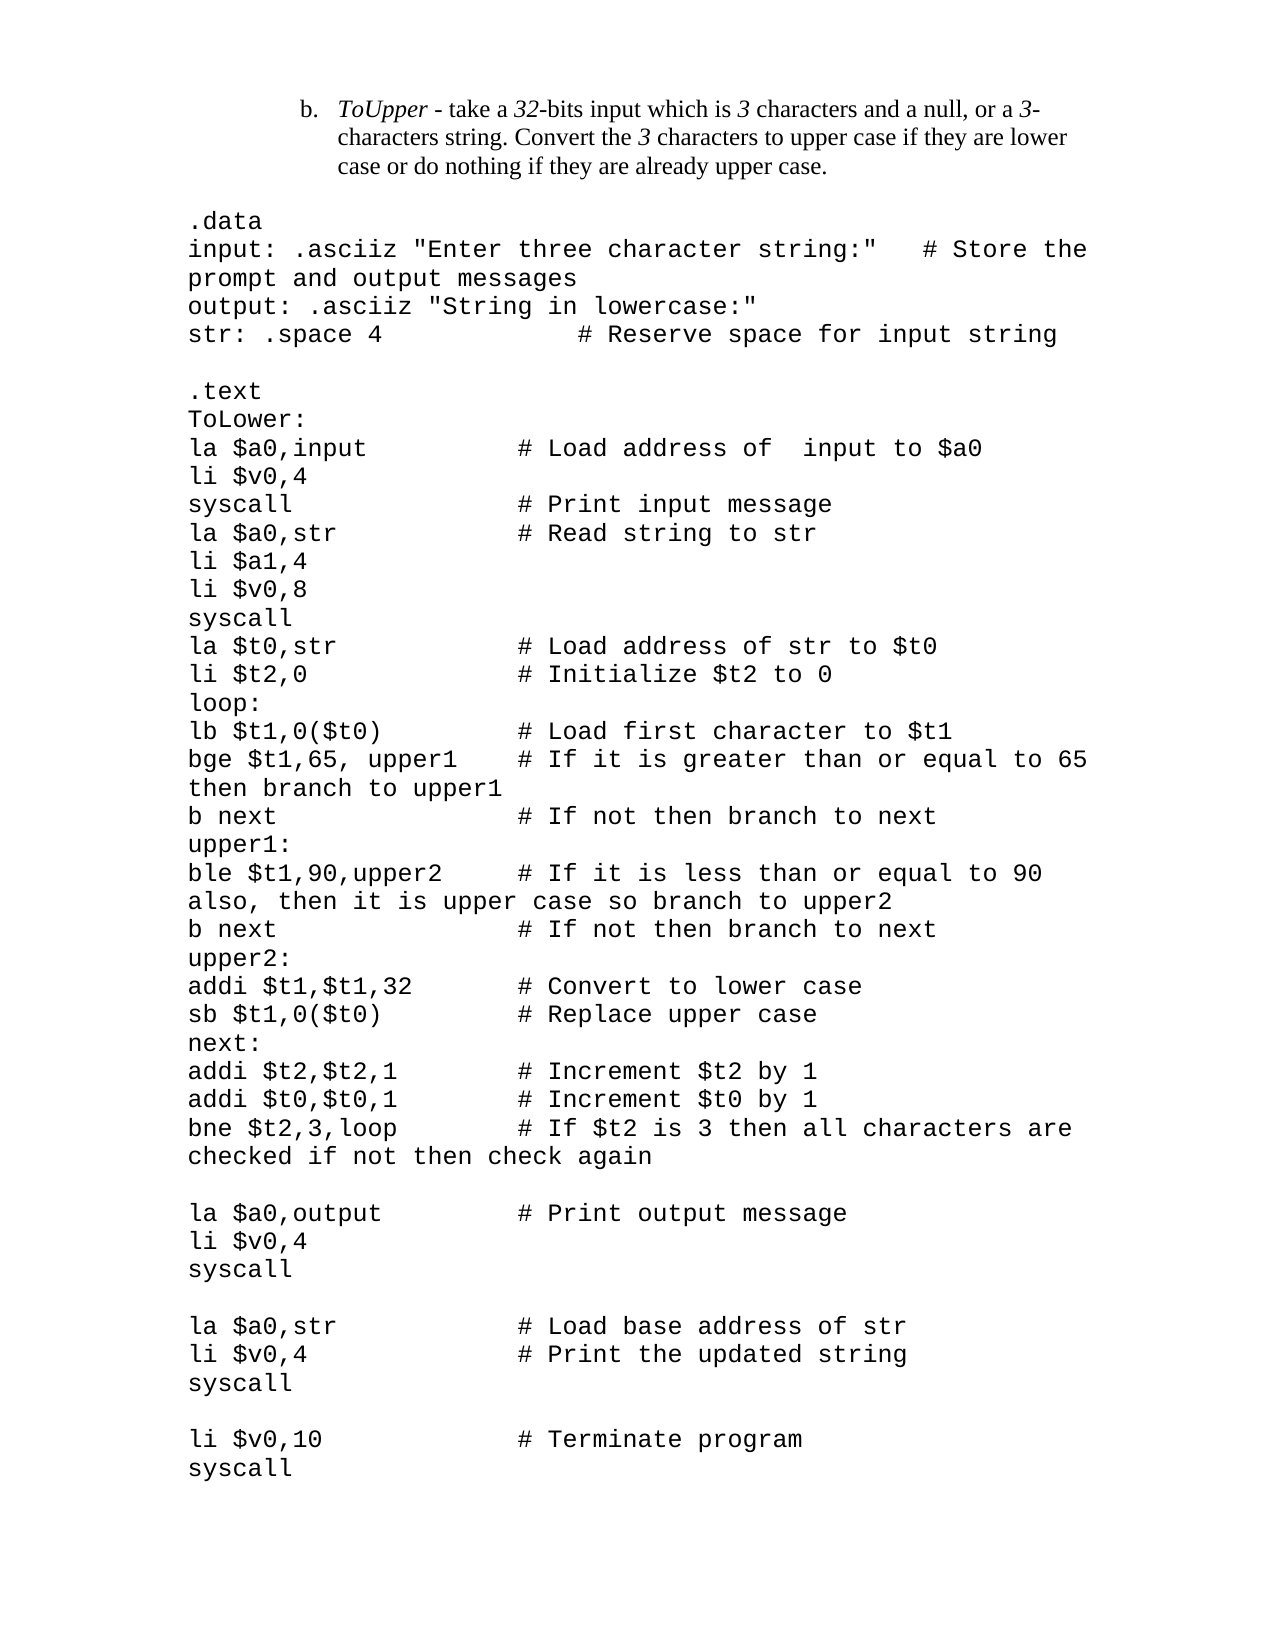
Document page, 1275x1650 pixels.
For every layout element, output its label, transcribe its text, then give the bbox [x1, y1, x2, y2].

list addi $t1,$t1,32 # Convert to lower case [187, 974, 1097, 1002]
list li $v0,8 [187, 577, 1097, 605]
list upper1: [187, 832, 1097, 860]
list addi $t0,$t0,1 # Increment $t0 by 1 [187, 1087, 1097, 1115]
list bne $t2,3,loop # If $t2 is 3 then all characters are checked if not then check again [187, 1115, 1097, 1172]
list syscall [187, 1370, 1097, 1399]
list .data [187, 209, 1097, 237]
list b next # If not then branch to next [187, 804, 1097, 832]
list li $v0,4 # Print the updated string [187, 1342, 1097, 1370]
list syscall [187, 605, 1097, 634]
list sb $t1,0($t0) # Replace upper case [187, 1002, 1097, 1030]
list li $v0,4 [187, 1229, 1097, 1257]
list ToUpper - take a 32-bits input which is 3 characters and a null, or a 3- characters string. Convert the 3 characters to upper case if they are lower case or do nothing if they are already upper case. [300, 94, 1097, 180]
list b next # If not then branch to next [187, 917, 1097, 945]
list upper2: [187, 945, 1097, 974]
list la $a0,input # Load address of input to $a0 [187, 435, 1097, 464]
list li $t2,0 # Initialize $t2 to 0 [187, 662, 1097, 690]
list syscall # Print input message [187, 492, 1097, 520]
list syscall [187, 1257, 1097, 1285]
list la $t0,str # Load address of str to $t0 [187, 634, 1097, 662]
list str: .space 4 # Reserve space for input string [187, 322, 1097, 350]
list la $a0,str # Load base address of str [187, 1314, 1097, 1342]
list li $a1,4 [187, 549, 1097, 577]
list next: [187, 1030, 1097, 1059]
list la $a0,str # Read string to str [187, 520, 1097, 549]
list syscall [187, 1455, 1097, 1484]
list bge $t1,65, upper1 # If it is greater than or equal to 65 then branch to upper1 [187, 747, 1097, 804]
list input: .asciiz "Enter three character string:" # Store the prompt and output messages [187, 237, 1097, 294]
list loop: [187, 690, 1097, 719]
list lb $t1,0($t0) # Load first character to $t1 [187, 719, 1097, 747]
list li $v0,4 [187, 464, 1097, 492]
list ToLower: [187, 407, 1097, 435]
list addi $t2,$t2,1 # Increment $t2 by 1 [187, 1059, 1097, 1087]
list output: .asciiz "String in lowercase:" [187, 294, 1097, 322]
list li $v0,10 # Terminate program [187, 1427, 1097, 1455]
list ble $t1,90,upper2 # If it is less than or equal to 90 also, then it is upper case so branch to upper2 [187, 860, 1097, 917]
list .text [187, 379, 1097, 407]
list la $a0,output # Print output message [187, 1200, 1097, 1229]
